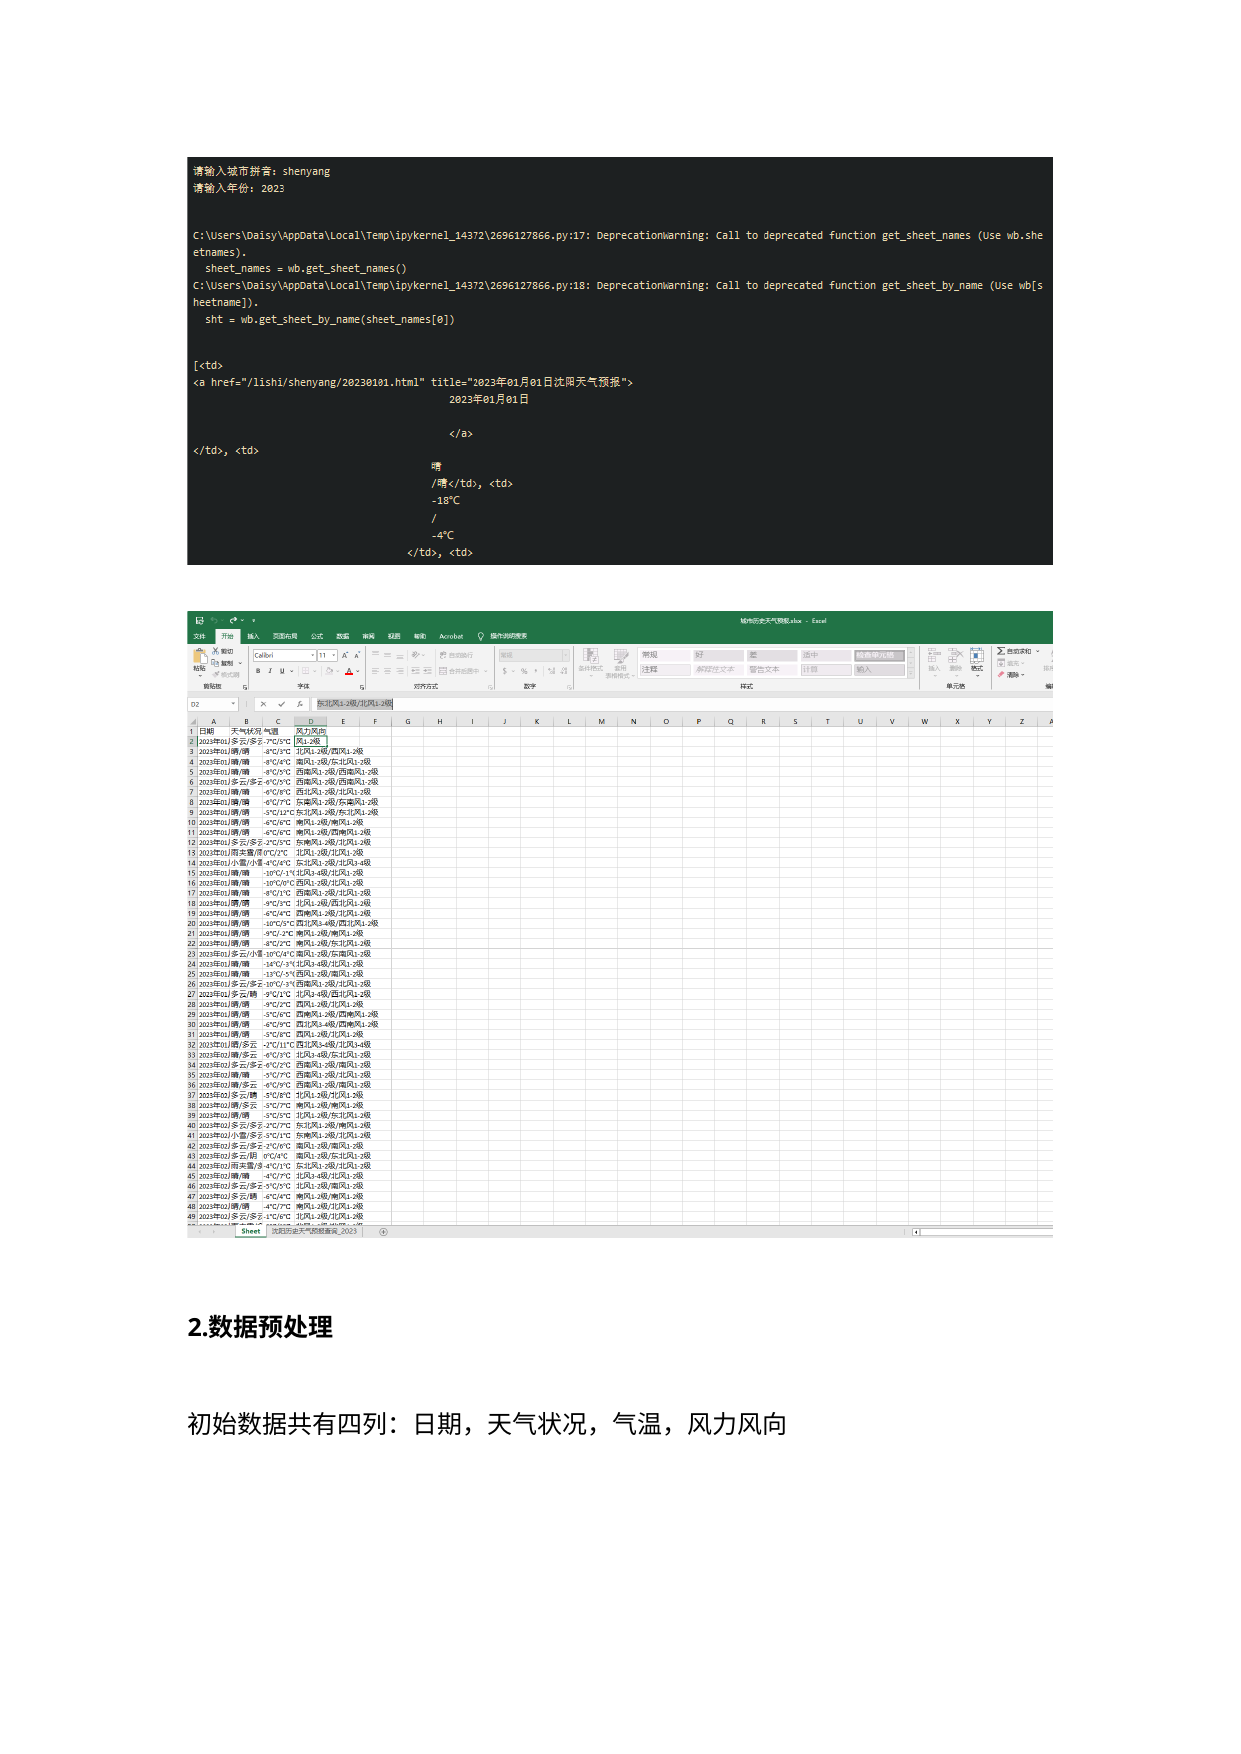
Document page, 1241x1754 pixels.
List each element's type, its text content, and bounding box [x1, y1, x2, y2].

text 2.数据预处理 初始数据共有四列：日期，天气状况，气温，风力风向 [187, 1293, 1053, 1456]
picture [187, 157, 1053, 565]
picture [187, 611, 1053, 1238]
